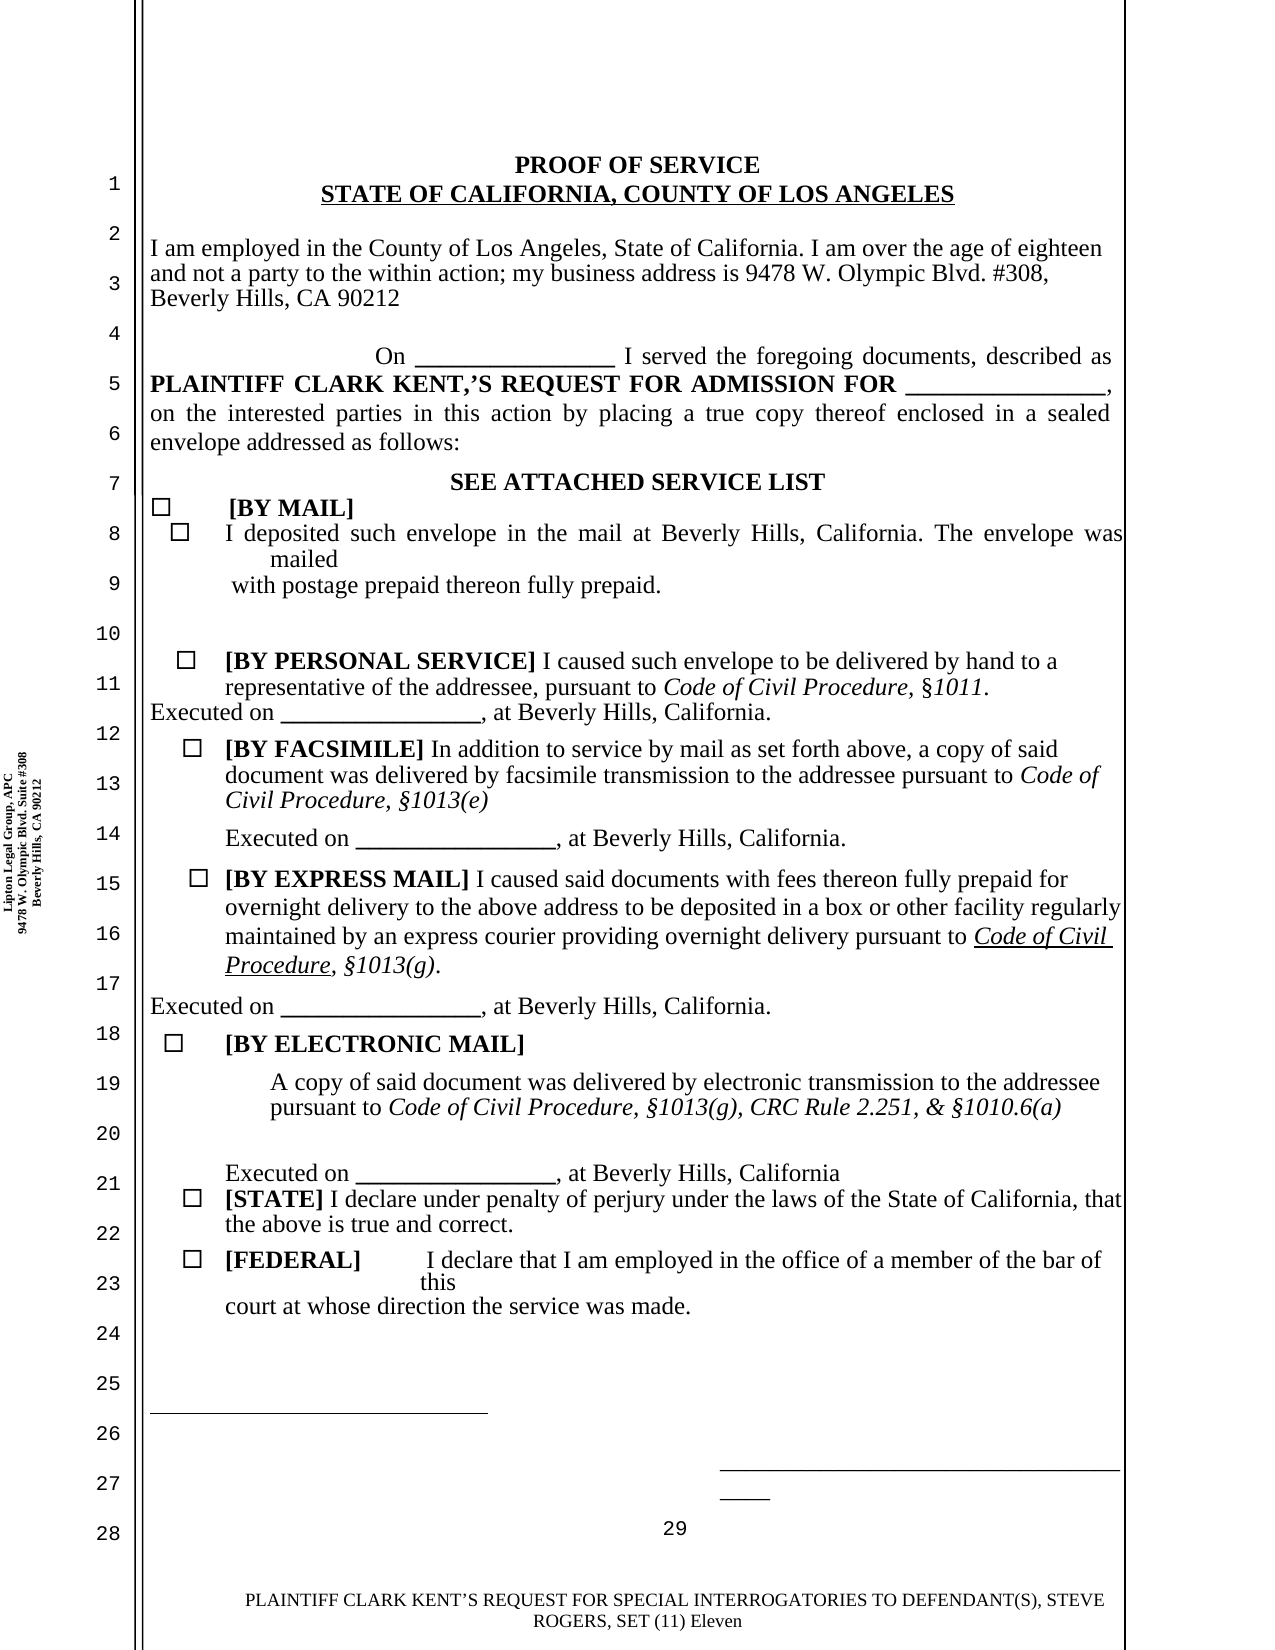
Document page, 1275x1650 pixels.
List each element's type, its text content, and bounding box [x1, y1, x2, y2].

text Executed on ________________, at Beverly Hills, California. [150, 700, 1125, 725]
text ____________________________________ [150, 1388, 1125, 1503]
text STATE OF CALIFORNIA, COUNTY OF LOS ANGELES [150, 179, 1125, 207]
text maintained by an express courier providing overnight delivery pursuant to Code of Civil [150, 921, 1125, 950]
text Civil Procedure, §1013(e) [150, 788, 1125, 813]
text I am employed in the County of Los Angeles, State of California. I am over the age of eighteen and not a party to the within action; my business address is 9478 W. Olympic Blvd. #308, Beverly Hills, CA 90212 [150, 236, 1125, 312]
text PROOF OF SERVICE [150, 150, 1125, 179]
text [BY ELECTRONIC MAIL] [150, 1032, 1125, 1058]
text Executed on ________________, at Beverly Hills, California. [150, 991, 1125, 1020]
text On ________________ I served the foregoing documents, described as PLAINTIFF CLARK KENT,’S REQUEST FOR ADMISSION FOR ________________, on the interested parties in this action by placing a true copy thereof enclosed in a sealed envelope addressed as follows: [150, 341, 1112, 456]
text representative of the addressee, pursuant to Code of Civil Procedure, §1011. [150, 675, 1125, 700]
text I deposited such envelope in the mail at Beverly Hills, California. The envelope was mailed [150, 521, 1125, 573]
text [FEDERAL] I declare that I am employed in the office of a member of the bar of this [150, 1250, 1125, 1296]
text [STATE] I declare under penalty of perjury under the laws of the State of California, that [150, 1187, 1125, 1212]
text [BY MAIL] [150, 495, 1125, 521]
text A copy of said document was delivered by electronic transmission to the addressee pursuant to Code of Civil Procedure, §1013(g), CRC Rule 2.251, & §1010.6(a) [150, 1070, 1125, 1146]
text SEE ATTACHED SERVICE LIST [150, 470, 1125, 495]
text court at whose direction the service was made. [150, 1296, 1125, 1319]
text [BY PERSONAL SERVICE] I caused such envelope to be delivered by hand to a [150, 650, 1125, 675]
text document was delivered by facsimile transmission to the addressee pursuant to Code of [150, 763, 1125, 788]
text with postage prepaid thereon fully prepaid. [150, 573, 1125, 599]
text [BY EXPRESS MAIL] I caused said documents with fees thereon fully prepaid for [150, 864, 1125, 892]
text overnight delivery to the above address to be deposited in a box or other facility regularly [150, 892, 1125, 921]
text the above is true and correct. [150, 1212, 1125, 1238]
text Executed on ________________, at Beverly Hills, California. [150, 826, 1125, 851]
text Procedure, §1013(g). [150, 950, 1125, 979]
text Executed on ________________, at Beverly Hills, California [120, 1158, 1125, 1187]
text [BY FACSIMILE] In addition to service by mail as set forth above, a copy of said [150, 738, 1125, 763]
